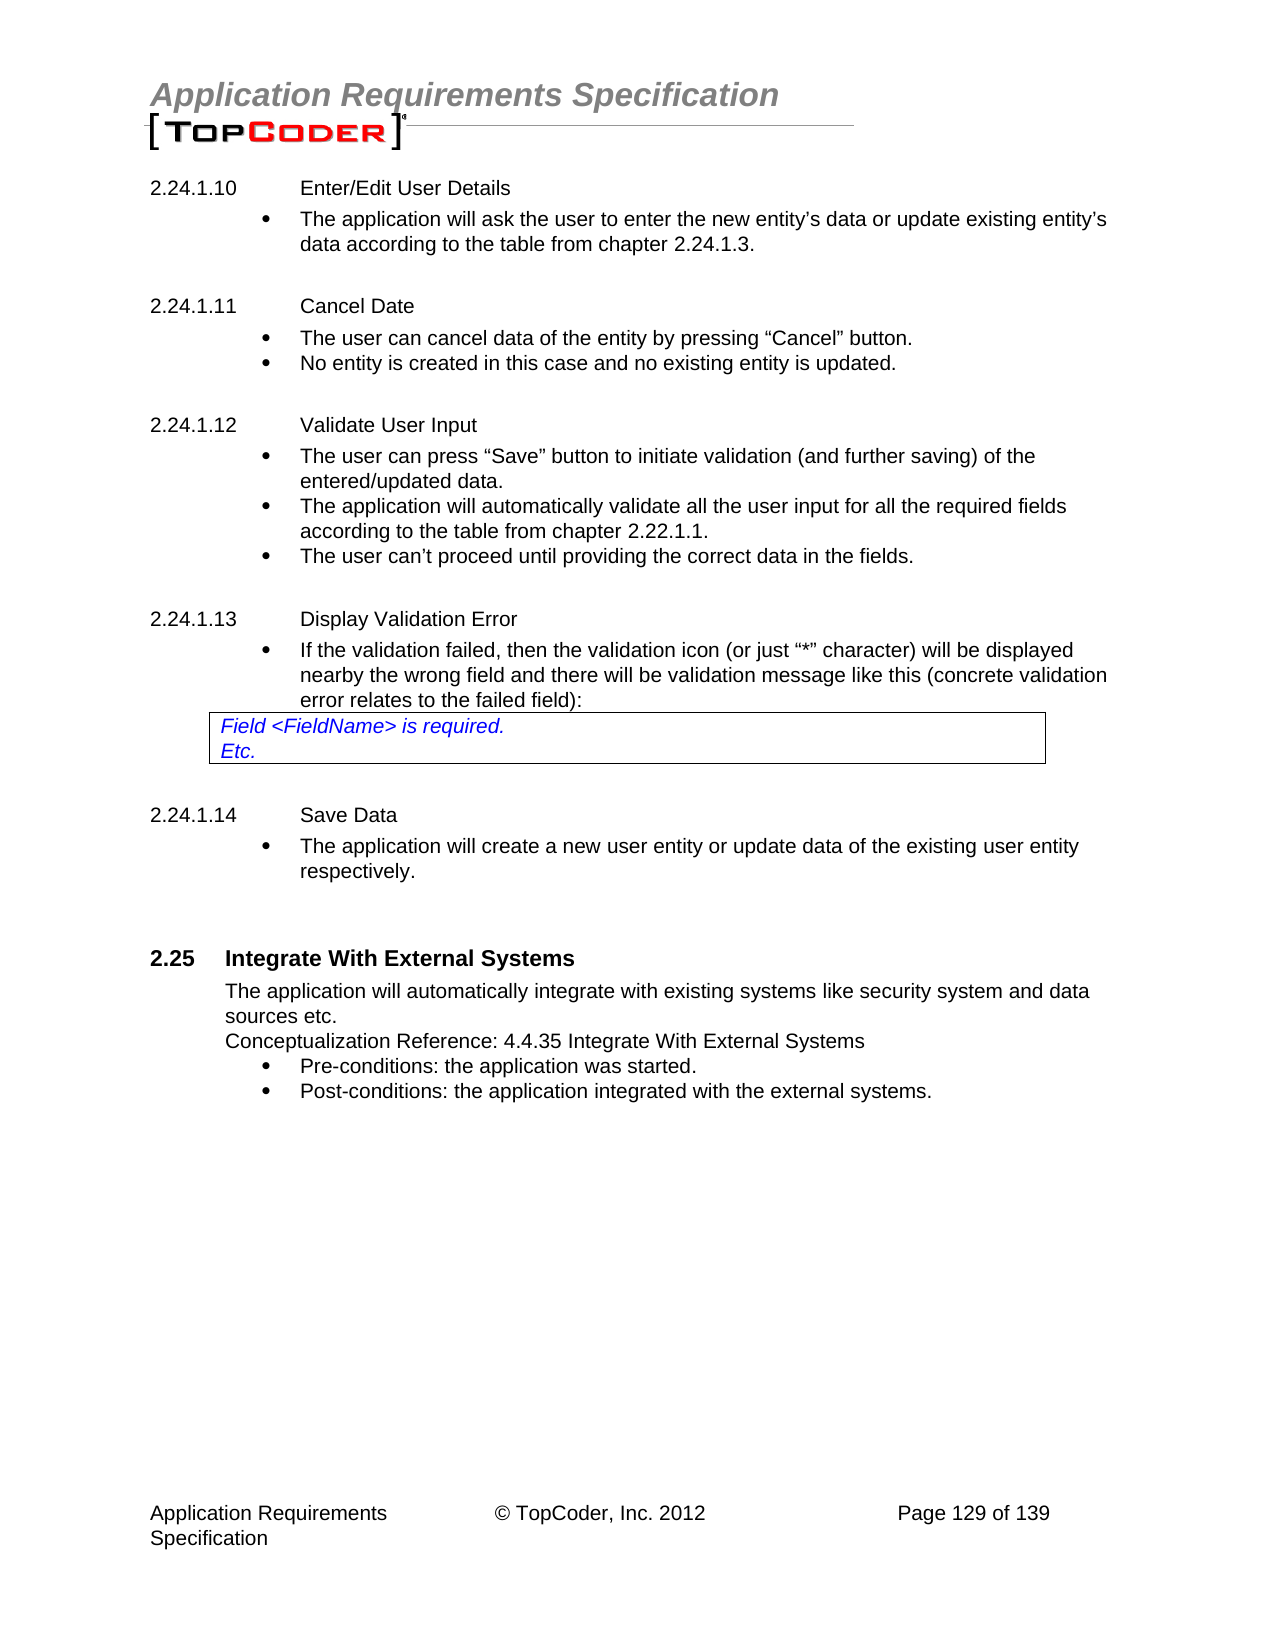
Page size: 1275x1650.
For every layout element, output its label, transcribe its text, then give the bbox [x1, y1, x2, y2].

list Post-conditions: the application integrated with the external systems. [262, 1078, 1125, 1103]
list The application will create a new user entity or update data of the existing user entity respectively. [262, 833, 1125, 883]
subtitle Integrate With External Systems [150, 945, 1125, 972]
list The user can press “Save” button to initiate validation (and further saving) of the entered/updated data. [262, 443, 1125, 493]
picture [150, 113, 407, 150]
subtitle Enter/Edit User Details [150, 174, 1125, 199]
list The user can cancel data of the entity by pressing “Cancel” button. [262, 324, 1125, 349]
list If the validation failed, then the validation icon (or just “*” character) will be displayed nearby the wrong field and there will be validation message like this (concrete validation error relates to the failed field): [262, 637, 1125, 712]
subtitle Display Validation Error [150, 606, 1125, 631]
list The application will ask the user to enter the new entity’s data or update existing entity’s data according to the table from chapter 2.24.1.3. [262, 206, 1125, 256]
list The user can’t proceed until providing the correct data in the fields. [262, 543, 1125, 568]
subtitle Save Data [150, 801, 1125, 826]
text Conceptualization Reference: 4.4.35 Integrate With External Systems [225, 1028, 1125, 1053]
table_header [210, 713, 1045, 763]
list Pre-conditions: the application was started. [262, 1053, 1125, 1078]
list No entity is created in this case and no existing entity is updated. [262, 349, 1125, 374]
subtitle Cancel Date [150, 293, 1125, 318]
subtitle Validate User Input [150, 412, 1125, 437]
text The application will automatically integrate with existing systems like security system and data sources etc. [225, 978, 1125, 1028]
list The application will automatically validate all the user input for all the required fields according to the table from chapter 2.22.1.1. [262, 493, 1125, 543]
